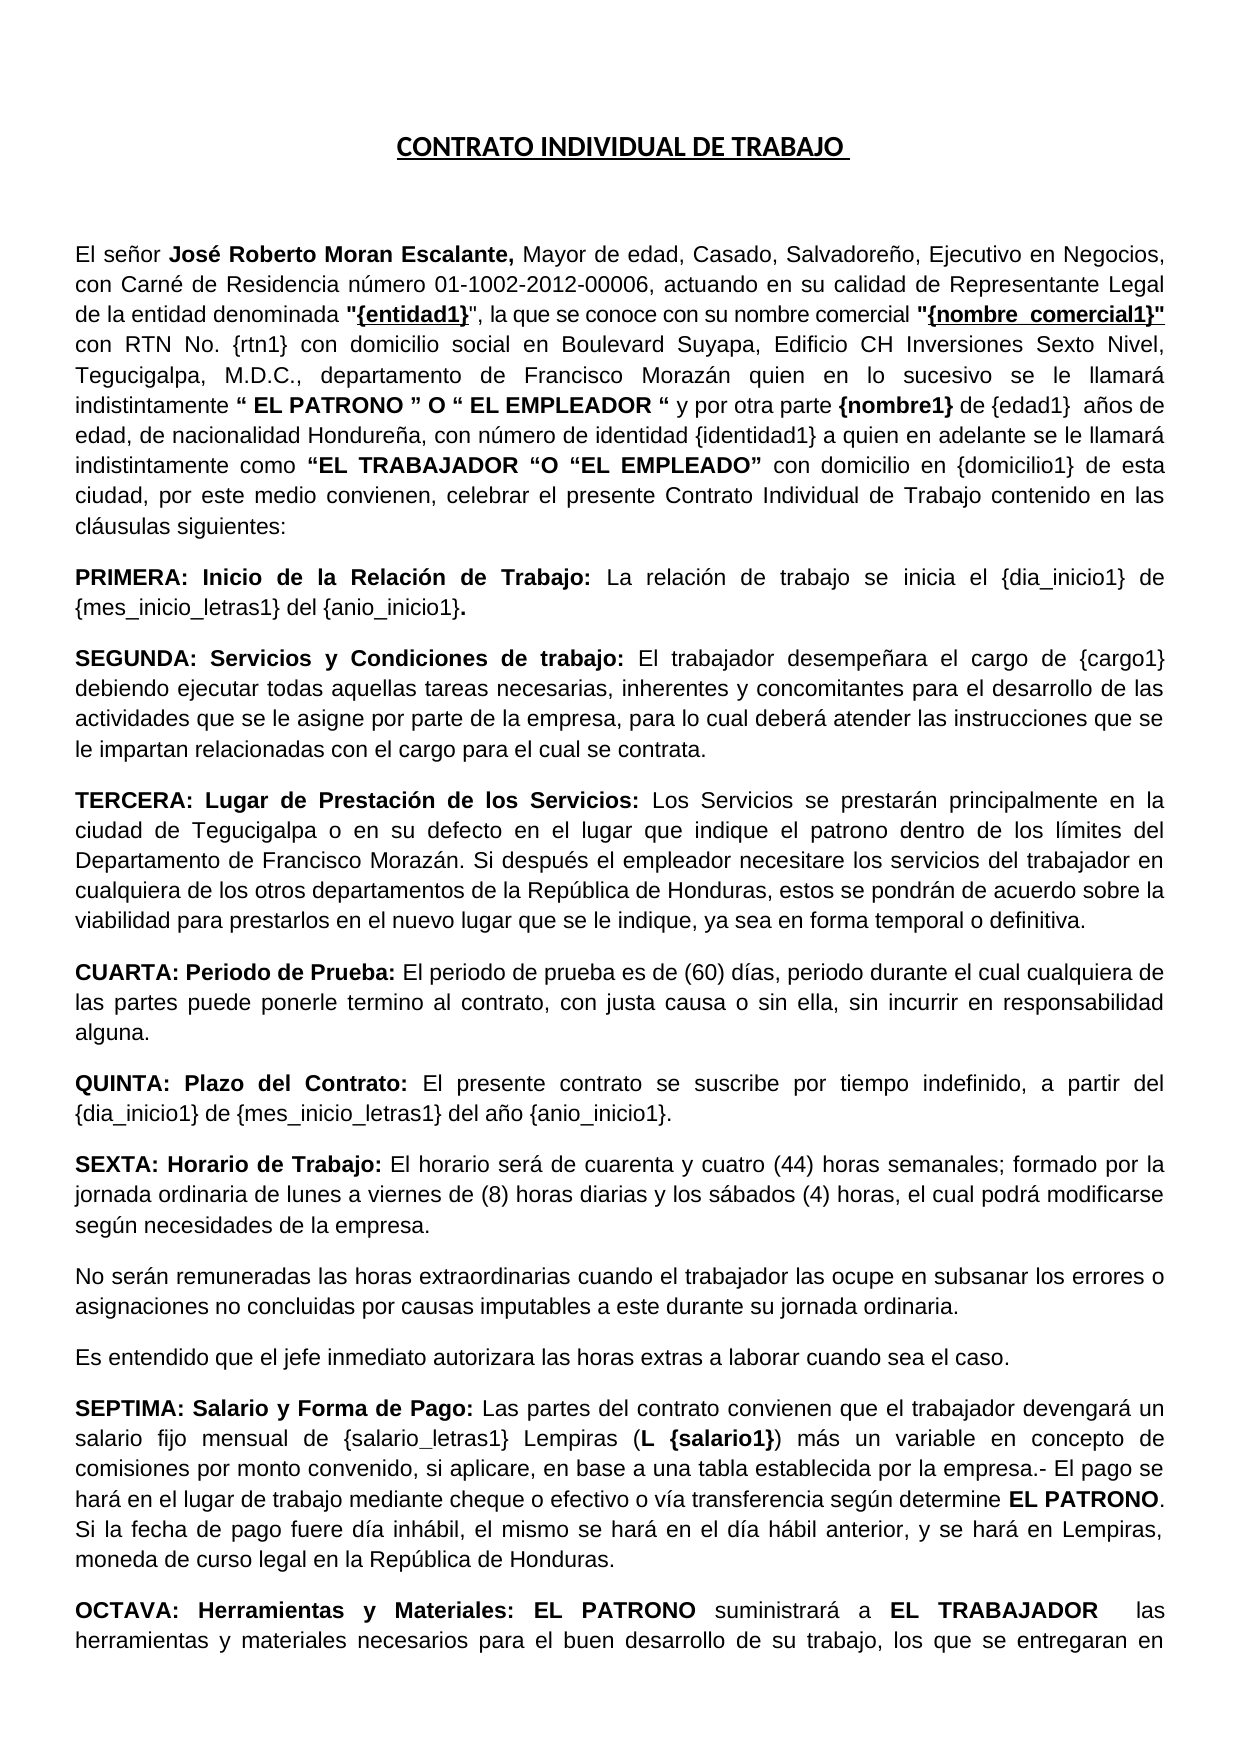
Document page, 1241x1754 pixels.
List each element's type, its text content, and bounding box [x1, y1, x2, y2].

text SEPTIMA: Salario y Forma de Pago: Las partes del contrato convienen que el trabajador devengará un salario fijo mensual de {salario_letras1} Lempiras (L {salario1}) más un variable en concepto de comisiones por monto convenido, si aplicare, en base a una tabla establecida por la empresa.- El pago se hará en el lugar de trabajo mediante cheque o efectivo o vía transferencia según determine EL PATRONO. Si la fecha de pago fuere día inhábil, el mismo se hará en el día hábil anterior, y se hará en Lempiras, moneda de curso legal en la República de Honduras. [75, 1395, 1165, 1572]
text Es entendido que el jefe inmediato autorizara las horas extras a laborar cuando sea el caso. [75, 1344, 1165, 1370]
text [75, 1597, 1165, 1654]
text QUINTA: Plazo del Contrato: El presente contrato se suscribe por tiempo indefinido, a partir del {dia_inicio1} de {mes_inicio_letras1} del año {anio_inicio1}. [75, 1070, 1165, 1127]
text CUARTA: Periodo de Prueba: El periodo de prueba es de (60) días, periodo durante el cual cualquiera de las partes puede ponerle termino al contrato, con justa causa o sin ella, sin incurrir en responsabilidad alguna. [75, 958, 1165, 1045]
text No serán remuneradas las horas extraordinarias cuando el trabajador las ocupe en subsanar los errores o asignaciones no concluidas por causas imputables a este durante su jornada ordinaria. [75, 1263, 1165, 1319]
text SEGUNDA: Servicios y Condiciones de trabajo: El trabajador desempeñara el cargo de {cargo1} debiendo ejecutar todas aquellas tareas necesarias, inherentes y concomitantes para el desarrollo de las actividades que se le asigne por parte de la empresa, para lo cual deberá atender las instrucciones que se le impartan relacionadas con el cargo para el cual se contrata. [75, 645, 1165, 762]
text TERCERA: Lugar de Prestación de los Servicios: Los Servicios se prestarán principalmente en la ciudad de Tegucigalpa o en su defecto en el lugar que indique el patrono dentro de los límites del Departamento de Francisco Morazán. Si después el empleador necesitare los servicios del trabajador en cualquiera de los otros departamentos de la República de Honduras, estos se pondrán de acuerdo sobre la viabilidad para prestarlos en el nuevo lugar que se le indique, ya sea en forma temporal o definitiva. [75, 787, 1165, 934]
text CONTRATO INDIVIDUAL DE TRABAJO [75, 128, 1165, 164]
text PRIMERA: Inicio de la Relación de Trabajo: La relación de trabajo se inicia el {dia_inicio1} de {mes_inicio_letras1} del {anio_inicio1}. [75, 564, 1165, 620]
text SEXTA: Horario de Trabajo: El horario será de cuarenta y cuatro (44) horas semanales; formado por la jornada ordinaria de lunes a viernes de (8) horas diarias y los sábados (4) horas, el cual podrá modificarse según necesidades de la empresa. [75, 1151, 1165, 1238]
text El señor José Roberto Moran Escalante, Mayor de edad, Casado, Salvadoreño, Ejecutivo en Negocios, con Carné de Residencia número 01-1002-2012-00006, actuando en su calidad de Representante Legal de la entidad denominada "{entidad1}", la que se conoce con su nombre comercial "{nombre_comercial1}" con RTN No. {rtn1} con domicilio social en Boulevard Suyapa, Edificio CH Inversiones Sexto Nivel, Tegucigalpa, M.D.C., departamento de Francisco Morazán quien en lo sucesivo se le llamará indistintamente “ EL PATRONO ” O “ EL EMPLEADOR “ y por otra parte {nombre1} de {edad1} años de edad, de nacionalidad Hondureña, con número de identidad {identidad1} a quien en adelante se le llamará indistintamente como “EL TRABAJADOR “O “EL EMPLEADO” con domicilio en {domicilio1} de esta ciudad, por este medio convienen, celebrar el presente Contrato Individual de Trabajo contenido en las cláusulas siguientes: [75, 241, 1165, 539]
